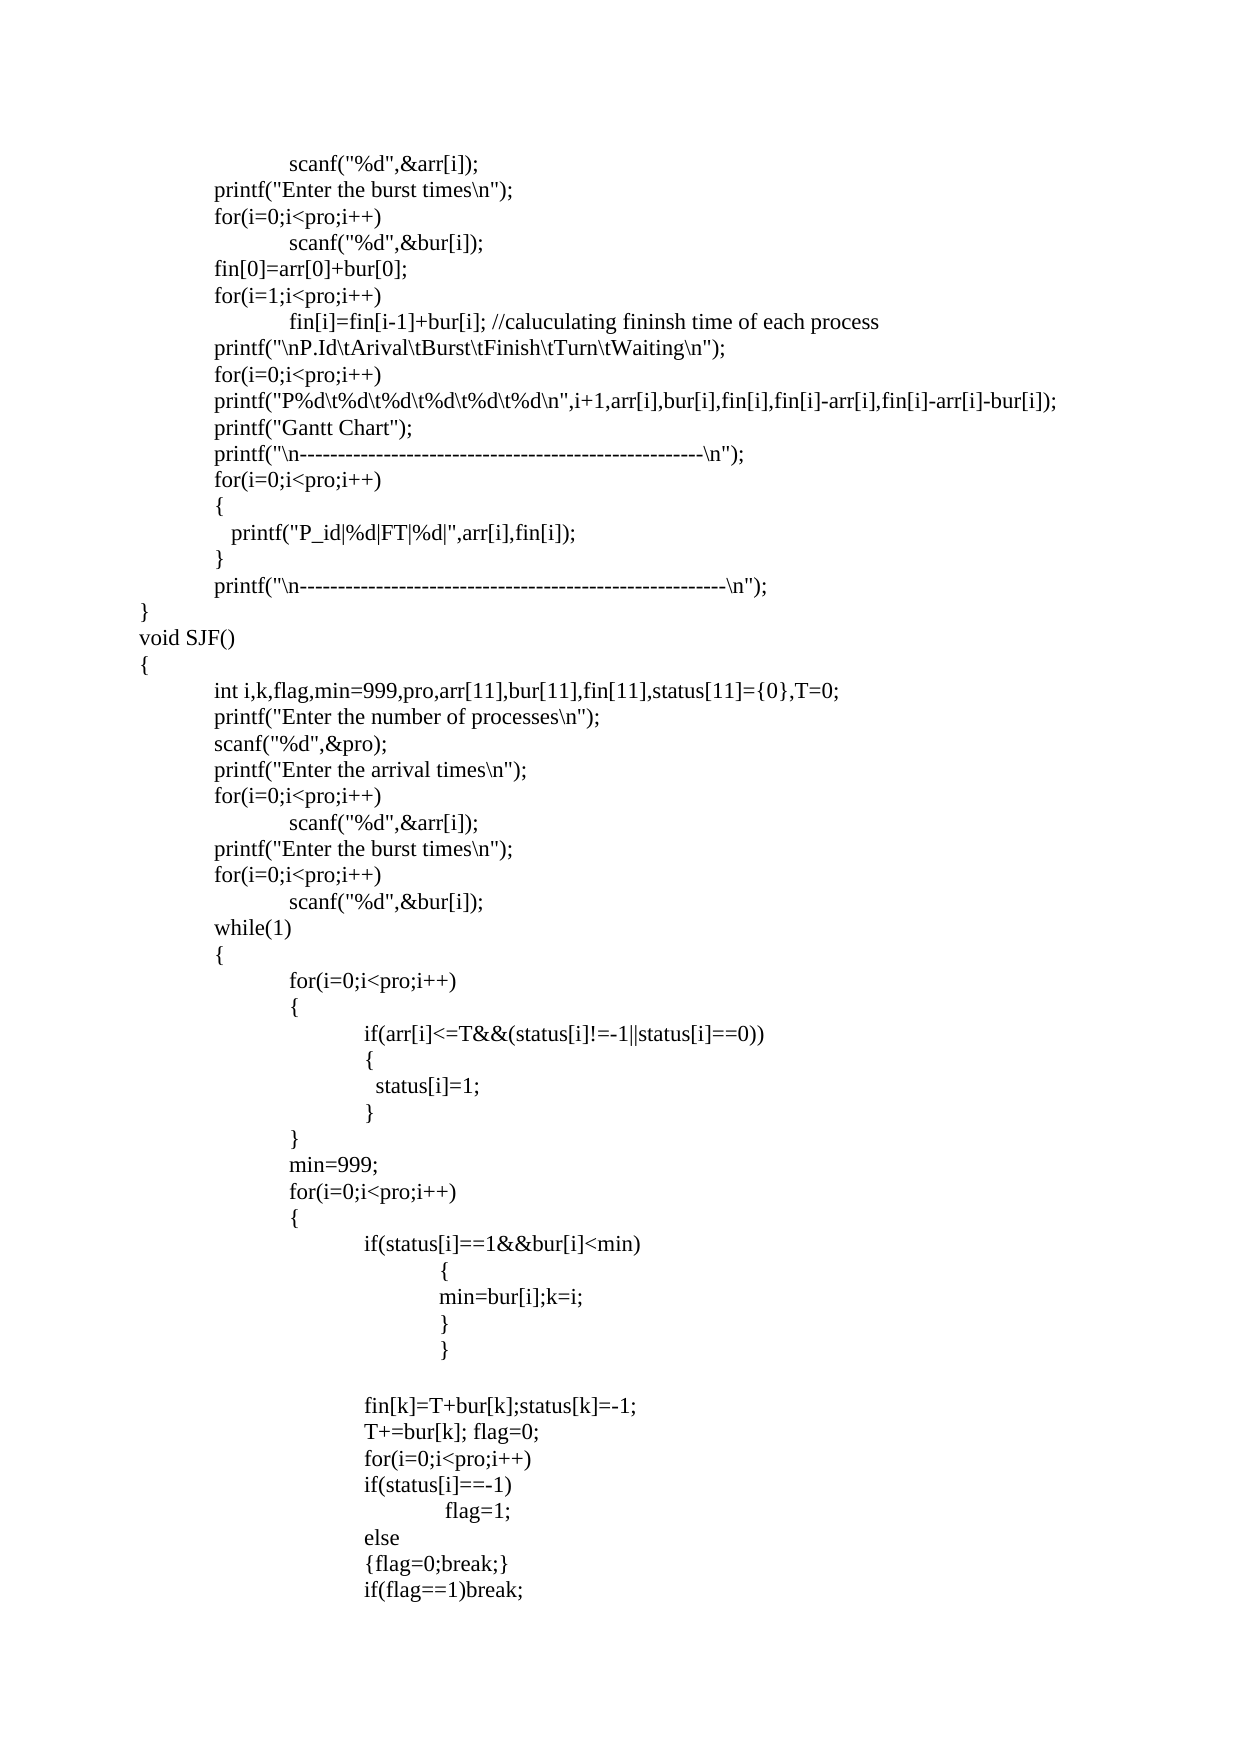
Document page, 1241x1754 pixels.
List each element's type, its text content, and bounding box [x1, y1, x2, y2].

text scanf("%d",&bur[i]); [139, 888, 1101, 914]
text for(i=0;i<pro;i++) [139, 361, 1101, 387]
text if(flag==1)break; [139, 1577, 1101, 1603]
text printf("Enter the arrival times\n"); [139, 756, 1101, 782]
text printf("\n-----------------------------------------------------\n"); [139, 440, 1101, 466]
text for(i=1;i<pro;i++) [139, 282, 1101, 308]
text else [139, 1524, 1101, 1550]
text { [139, 1046, 1101, 1072]
text flag=1; [139, 1497, 1101, 1524]
text min=bur[i];k=i; [139, 1283, 1101, 1309]
text } [139, 1336, 1101, 1362]
text printf("Enter the burst times\n"); [139, 176, 1101, 203]
text for(i=0;i<pro;i++) [139, 862, 1101, 888]
text for(i=0;i<pro;i++) [139, 466, 1101, 493]
text {flag=0;break;} [139, 1550, 1101, 1577]
text printf("P%d\t%d\t%d\t%d\t%d\t%d\n",i+1,arr[i],bur[i],fin[i],fin[i]-arr[i],fin[i]-arr[i]-bur[i]); [139, 387, 1101, 413]
text for(i=0;i<pro;i++) [139, 1445, 1101, 1471]
text if(status[i]==1&&bur[i]<min) [139, 1231, 1101, 1257]
text { [139, 1204, 1101, 1231]
text } [139, 598, 1101, 624]
text fin[i]=fin[i-1]+bur[i]; //caluculating fininsh time of each process [139, 308, 1101, 334]
text for(i=0;i<pro;i++) [139, 782, 1101, 809]
text fin[0]=arr[0]+bur[0]; [139, 255, 1101, 282]
text min=999; [139, 1151, 1101, 1178]
text for(i=0;i<pro;i++) [139, 967, 1101, 993]
text void SJF() [139, 624, 1101, 651]
text scanf("%d",&pro); [139, 730, 1101, 756]
text for(i=0;i<pro;i++) [139, 203, 1101, 229]
text } [139, 545, 1101, 572]
text { [139, 941, 1101, 967]
text } [139, 1099, 1101, 1125]
text scanf("%d",&bur[i]); [139, 229, 1101, 255]
text if(status[i]==-1) [139, 1471, 1101, 1497]
text printf("Enter the burst times\n"); [139, 835, 1101, 862]
text } [364, 1309, 1101, 1336]
text { [139, 993, 1101, 1020]
text printf("Gantt Chart"); [139, 413, 1101, 440]
text if(arr[i]<=T&&(status[i]!=-1||status[i]==0)) [139, 1020, 1101, 1046]
text int i,k,flag,min=999,pro,arr[11],bur[11],fin[11],status[11]={0},T=0; [139, 677, 1101, 703]
text T+=bur[k]; flag=0; [139, 1418, 1101, 1445]
text while(1) [139, 914, 1101, 941]
text { [139, 493, 1101, 519]
text scanf("%d",&arr[i]); [139, 150, 1101, 176]
text printf("P_id|%d|FT|%d|",arr[i],fin[i]); [139, 519, 1101, 545]
text printf("Enter the number of processes\n"); [139, 703, 1101, 730]
text for(i=0;i<pro;i++) [139, 1178, 1101, 1204]
text { [139, 1257, 1101, 1283]
text status[i]=1; [139, 1072, 1101, 1099]
text scanf("%d",&arr[i]); [139, 809, 1101, 835]
text printf("\n--------------------------------------------------------\n"); [139, 572, 1101, 598]
text { [139, 651, 1101, 677]
text printf("\nP.Id\tArival\tBurst\tFinish\tTurn\tWaiting\n"); [139, 334, 1101, 361]
text fin[k]=T+bur[k];status[k]=-1; [139, 1392, 1101, 1418]
text } [139, 1125, 1101, 1151]
